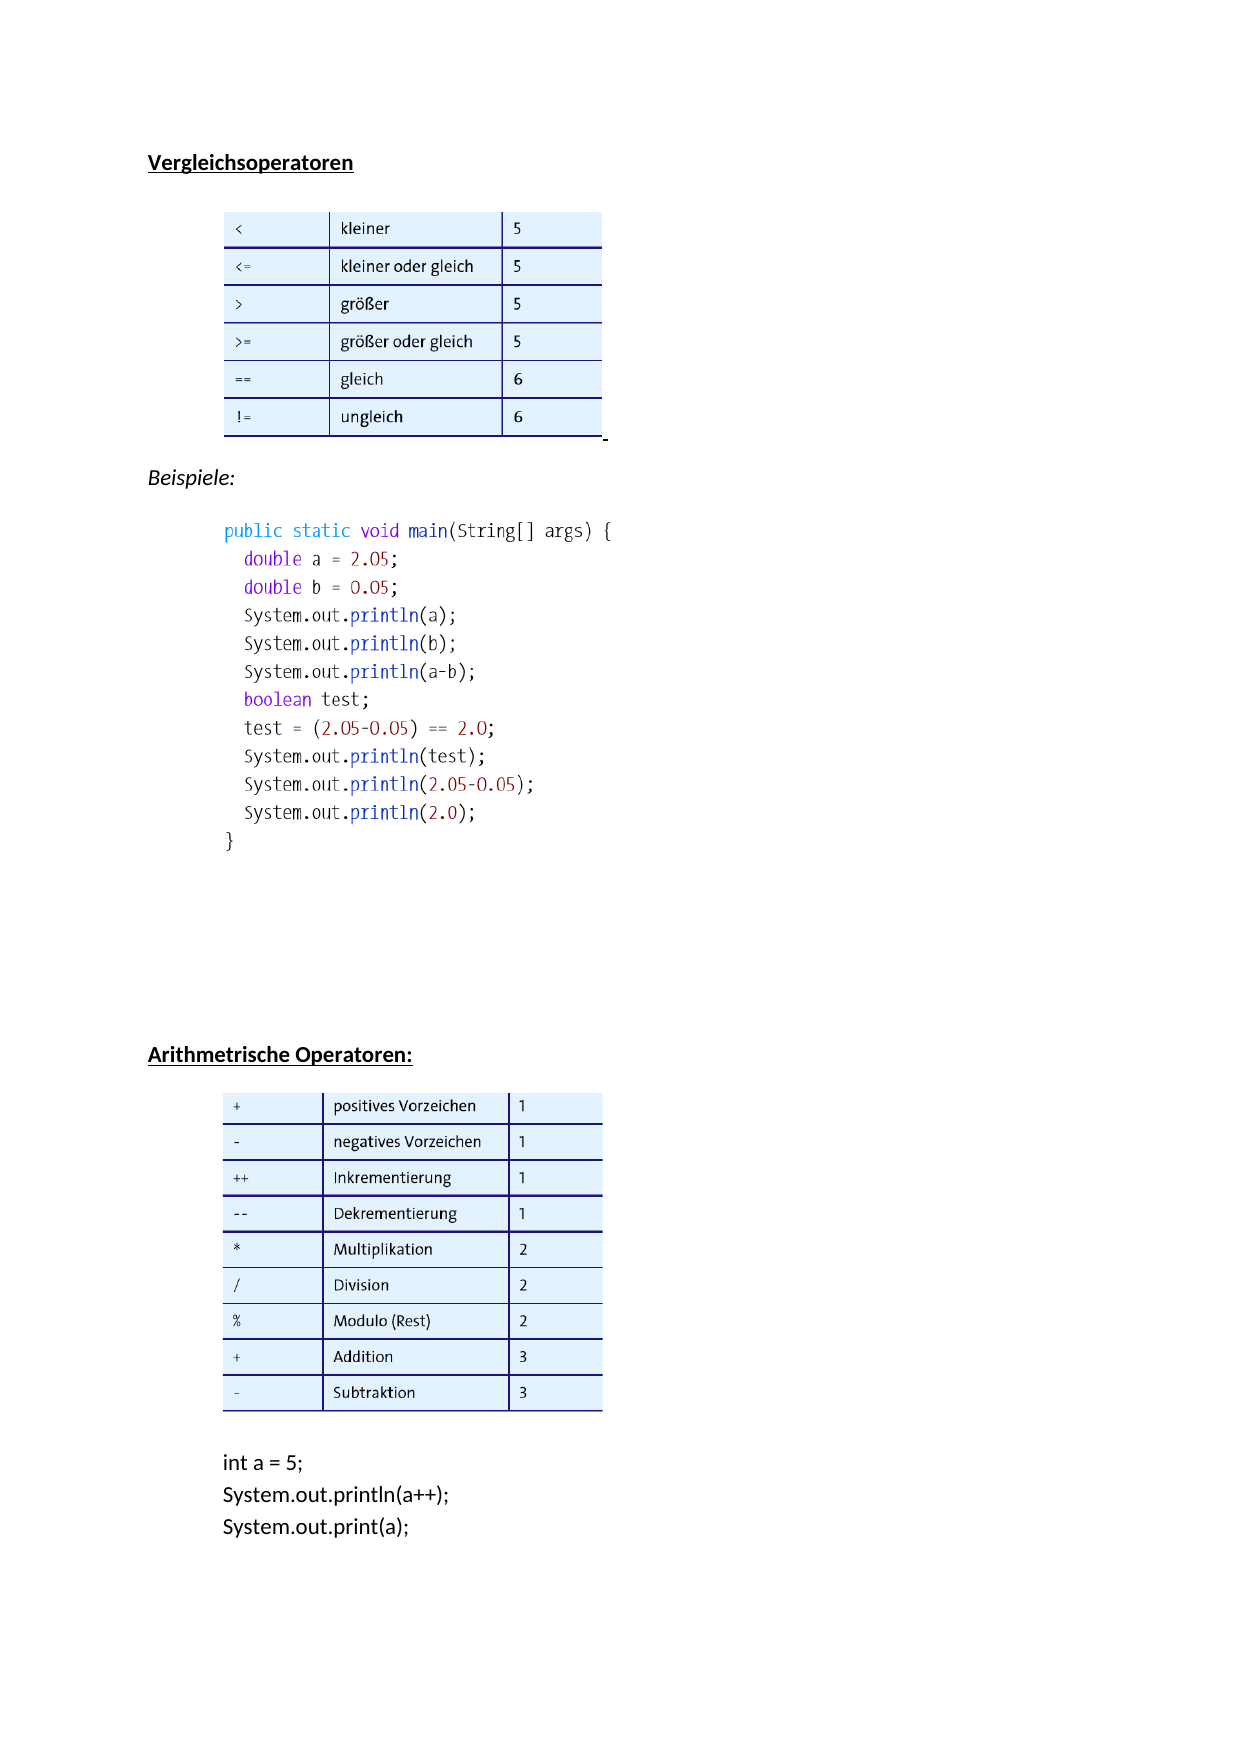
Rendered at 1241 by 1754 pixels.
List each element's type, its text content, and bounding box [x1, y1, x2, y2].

list int a = 5; [223, 1448, 1093, 1476]
picture [222, 1093, 603, 1412]
picture [222, 212, 603, 438]
picture [221, 515, 620, 857]
text Vergleichsoperatoren [148, 148, 1093, 176]
list System.out.println(a++); [223, 1480, 1093, 1508]
text Beispiele: [148, 463, 1093, 491]
list System.out.print(a); [223, 1512, 1093, 1540]
text Arithmetrische Operatoren: [148, 1041, 1093, 1069]
